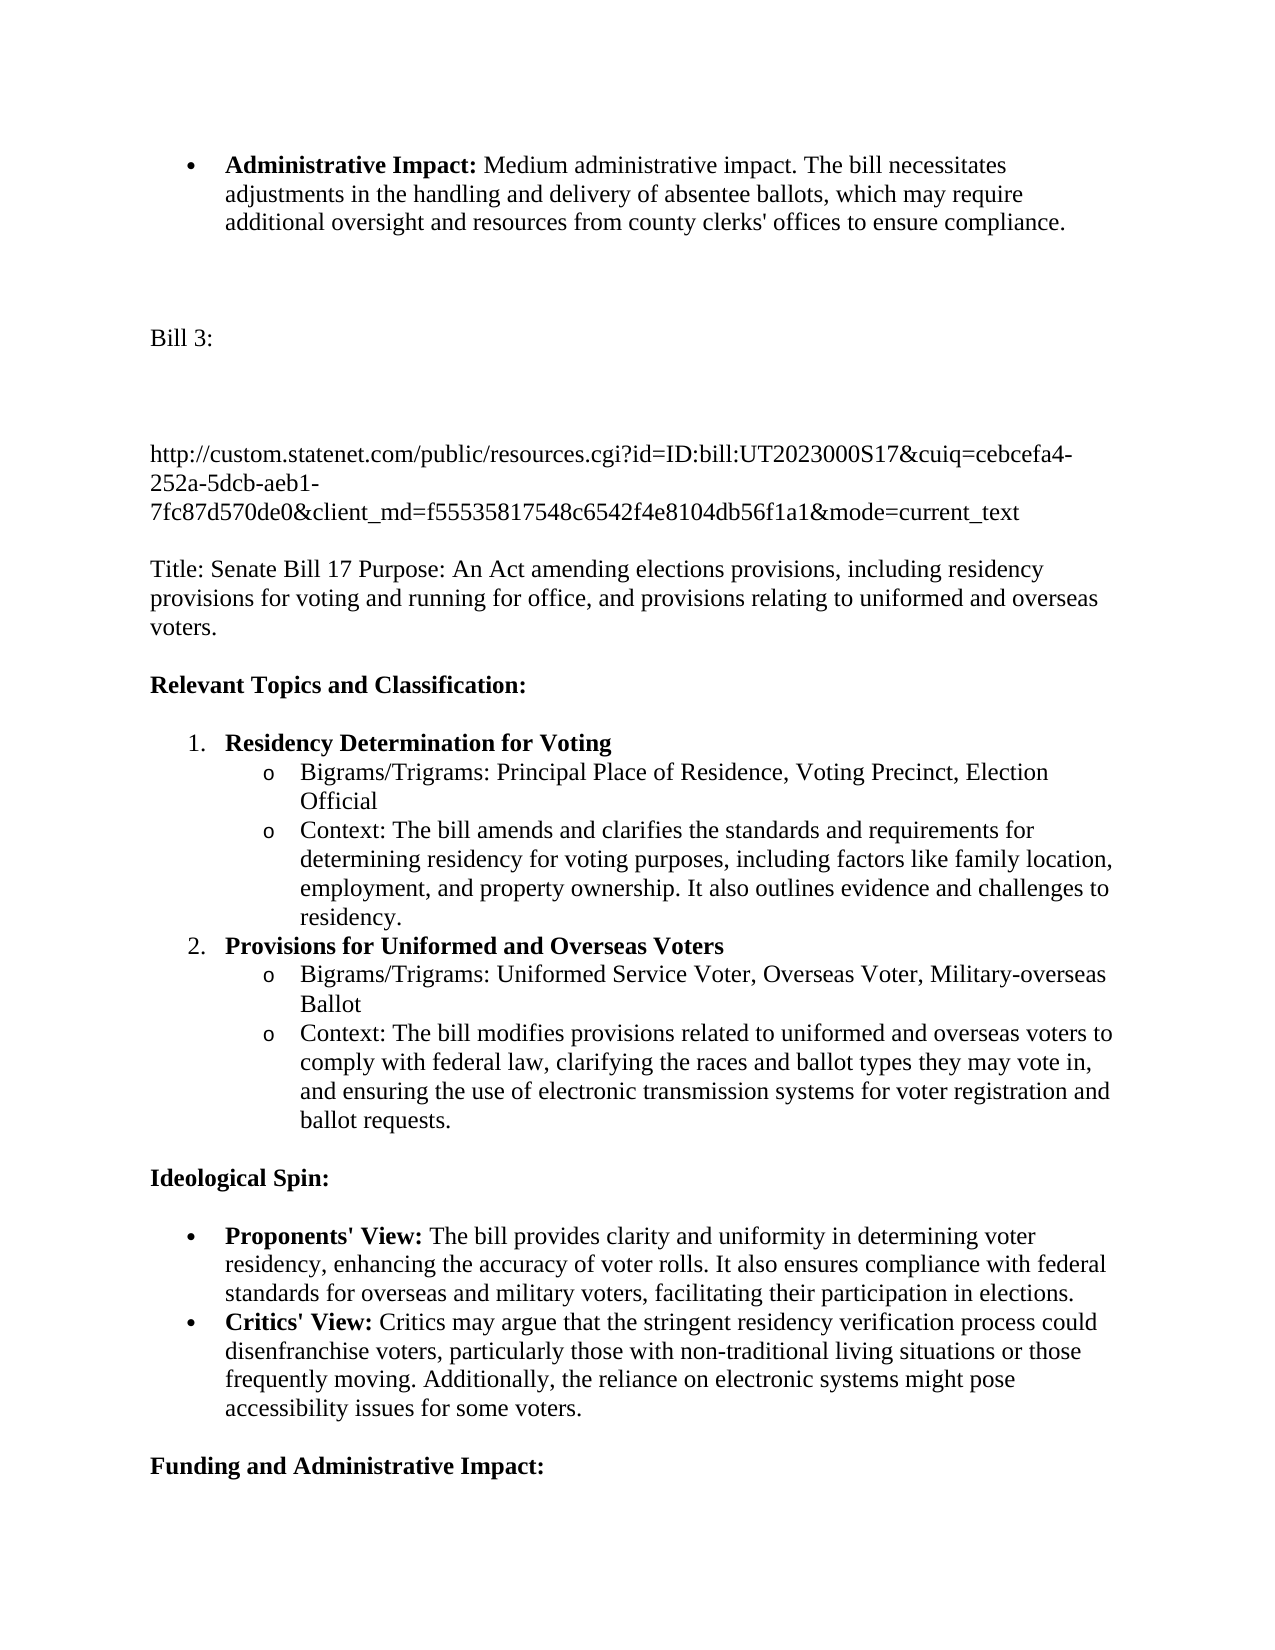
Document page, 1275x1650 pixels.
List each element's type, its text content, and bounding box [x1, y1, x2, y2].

text Title: Senate Bill 17 Purpose: An Act amending elections provisions, including residency provisions for voting and running for office, and provisions relating to uniformed and overseas voters. [150, 554, 1125, 641]
list Critics' View: Critics may argue that the stringent residency verification process could disenfranchise voters, particularly those with non-traditional living situations or those frequently moving. Additionally, the reliance on electronic systems might pose accessibility issues for some voters. [187, 1307, 1125, 1422]
text Bill 3: [150, 323, 1125, 352]
list Residency Determination for Voting [187, 728, 1125, 757]
list Bigrams/Trigrams: Principal Place of Residence, Voting Precinct, Election Official [262, 757, 1125, 815]
list Bigrams/Trigrams: Uniformed Service Voter, Overseas Voter, Military-overseas Ballot [262, 959, 1125, 1018]
list Context: The bill amends and clarifies the standards and requirements for determining residency for voting purposes, including factors like family location, employment, and property ownership. It also outlines evidence and challenges to residency. [262, 815, 1125, 931]
list Administrative Impact: Medium administrative impact. The bill necessitates adjustments in the handling and delivery of absentee ballots, which may require additional oversight and resources from county clerks' offices to ensure compliance. [187, 150, 1125, 236]
text http://custom.statenet.com/public/resources.cgi?id=ID:bill:UT2023000S17&cuiq=cebcefa4-252a-5dcb-aeb1-7fc87d570de0&client_md=f55535817548c6542f4e8104db56f1a1&mode=current_text [150, 439, 1125, 525]
list Context: The bill modifies provisions related to uniformed and overseas voters to comply with federal law, clarifying the races and ballot types they may vote in, and ensuring the use of electronic transmission systems for voter registration and ballot requests. [262, 1018, 1125, 1134]
text Ideological Spin: [150, 1163, 1125, 1192]
list Provisions for Uniformed and Overseas Voters [187, 931, 1125, 959]
text Relevant Topics and Classification: [150, 670, 1125, 699]
text Funding and Administrative Impact: [150, 1451, 1125, 1480]
list Proponents' View: The bill provides clarity and uniformity in determining voter residency, enhancing the accuracy of voter rolls. It also ensures compliance with federal standards for overseas and military voters, facilitating their participation in elections. [187, 1221, 1125, 1307]
